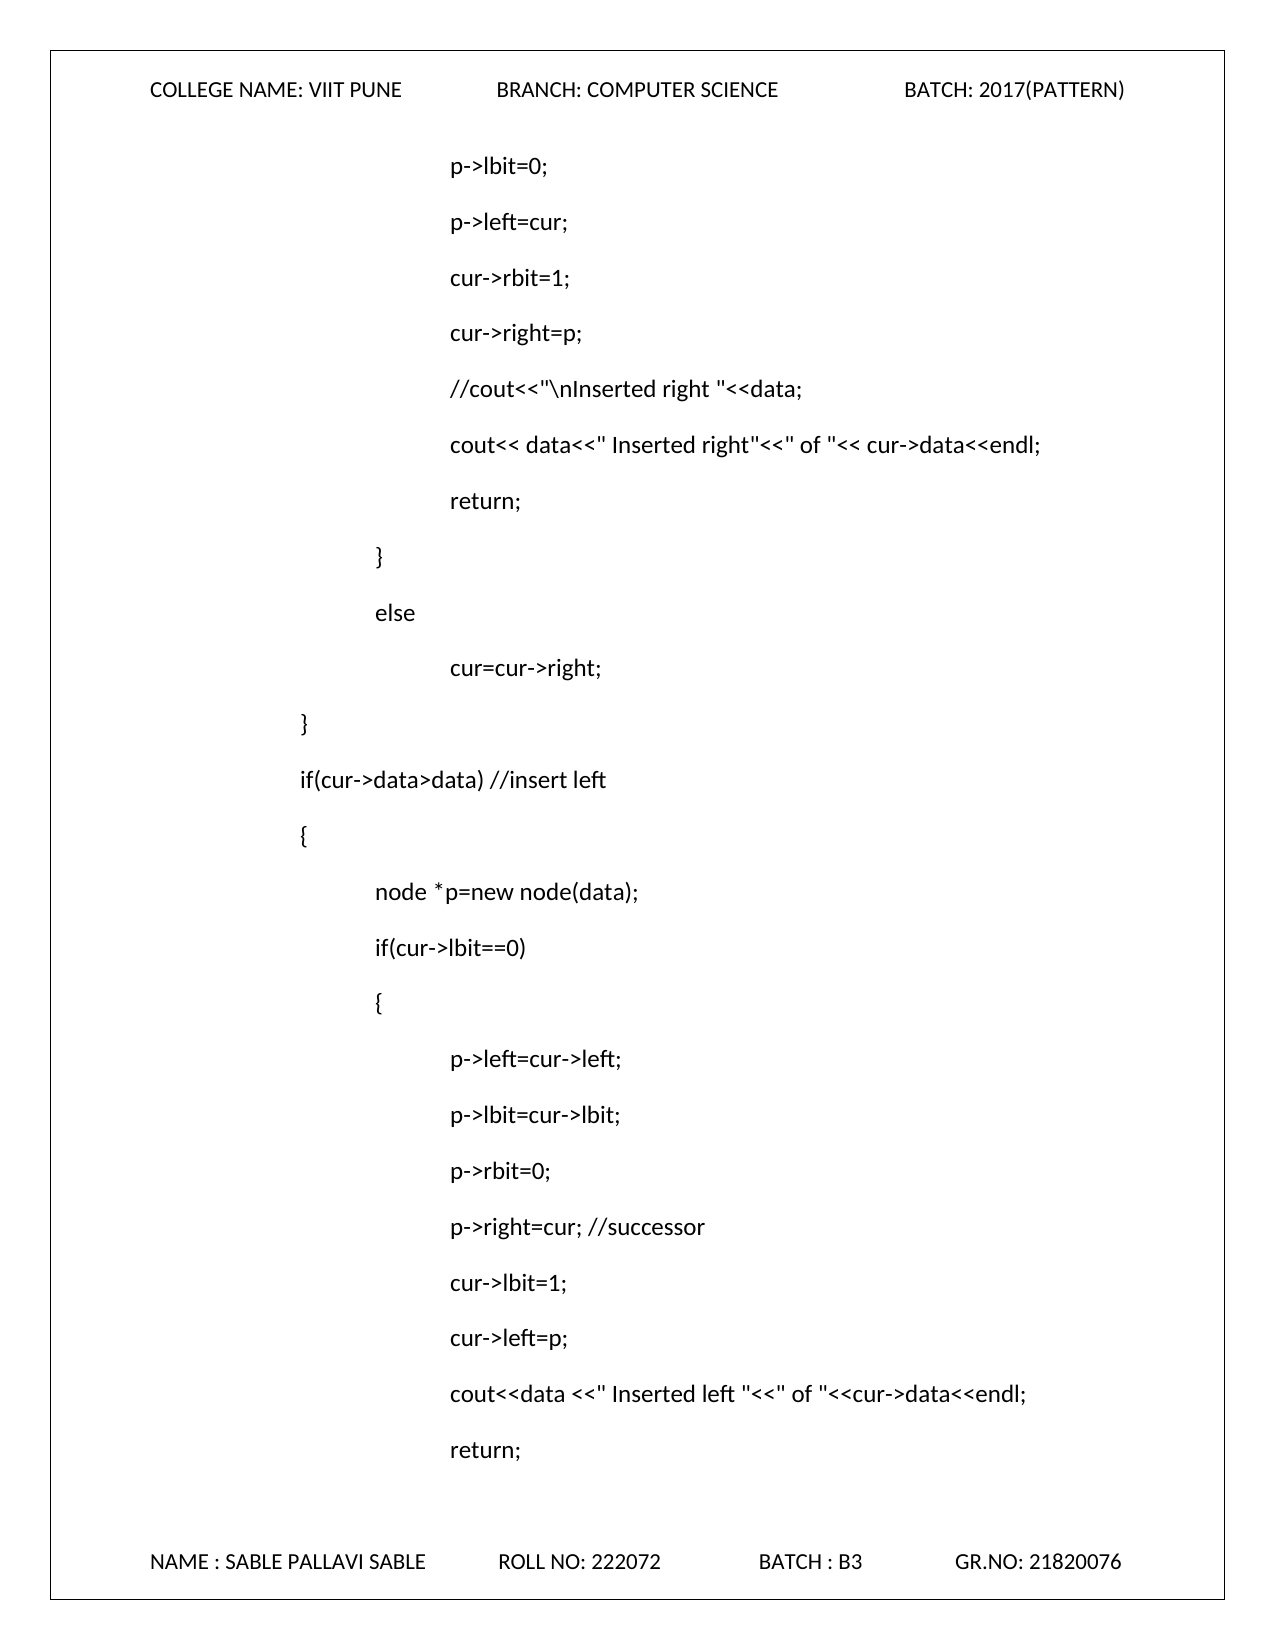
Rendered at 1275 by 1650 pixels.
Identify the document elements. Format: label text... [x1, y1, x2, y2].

text cur=cur->right; [150, 652, 1125, 683]
text return; [150, 485, 1125, 516]
text { [150, 820, 1125, 851]
text cur->right=p; [150, 317, 1125, 348]
text if(cur->data>data) //insert left [150, 764, 1125, 795]
text cur->lbit=1; [150, 1267, 1125, 1297]
text node *p=new node(data); [150, 876, 1125, 906]
text cur->left=p; [150, 1322, 1125, 1353]
text p->right=cur; //successor [150, 1211, 1125, 1241]
text return; [150, 1434, 1125, 1465]
text { [150, 987, 1125, 1018]
text p->rbit=0; [150, 1155, 1125, 1186]
text p->left=cur; [150, 206, 1125, 236]
text //cout<<"\nInserted right "<<data; [150, 373, 1125, 404]
text p->lbit=0; [150, 150, 1125, 181]
text cur->rbit=1; [150, 262, 1125, 292]
text } [150, 541, 1125, 571]
text p->lbit=cur->lbit; [150, 1099, 1125, 1130]
text cout<< data<<" Inserted right"<<" of "<< cur->data<<endl; [150, 429, 1125, 460]
text else [150, 597, 1125, 627]
text p->left=cur->left; [150, 1043, 1125, 1074]
text if(cur->lbit==0) [150, 932, 1125, 962]
text } [150, 708, 1125, 739]
text cout<<data <<" Inserted left "<<" of "<<cur->data<<endl; [150, 1378, 1125, 1409]
